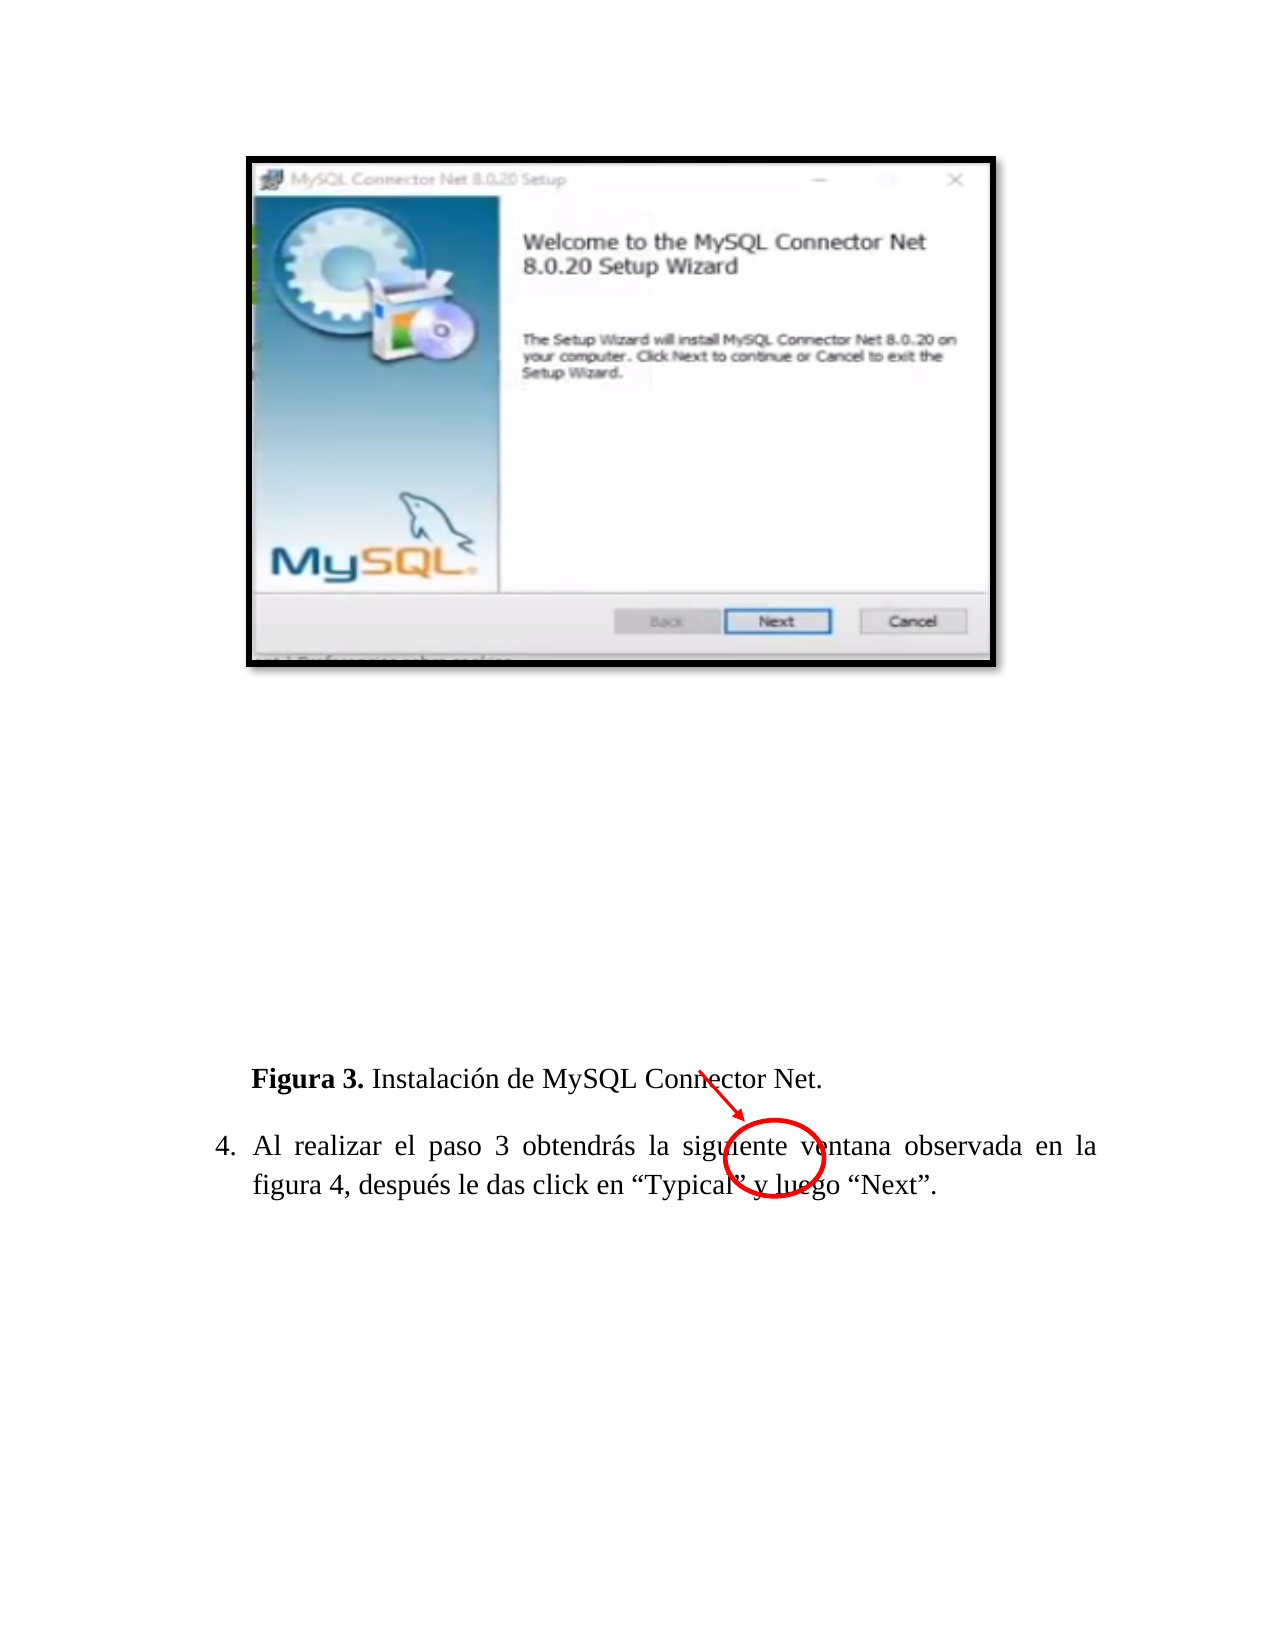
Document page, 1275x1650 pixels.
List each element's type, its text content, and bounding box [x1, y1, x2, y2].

list Al realizar el paso 3 obtendrás la siguiente ventana observada en la figura 4, después le das click en “Typical” y luego “Next”. [215, 1128, 1098, 1201]
text Figura 3. Instalación de MySQL Connector Net. [177, 1062, 1098, 1095]
picture [252, 163, 990, 660]
